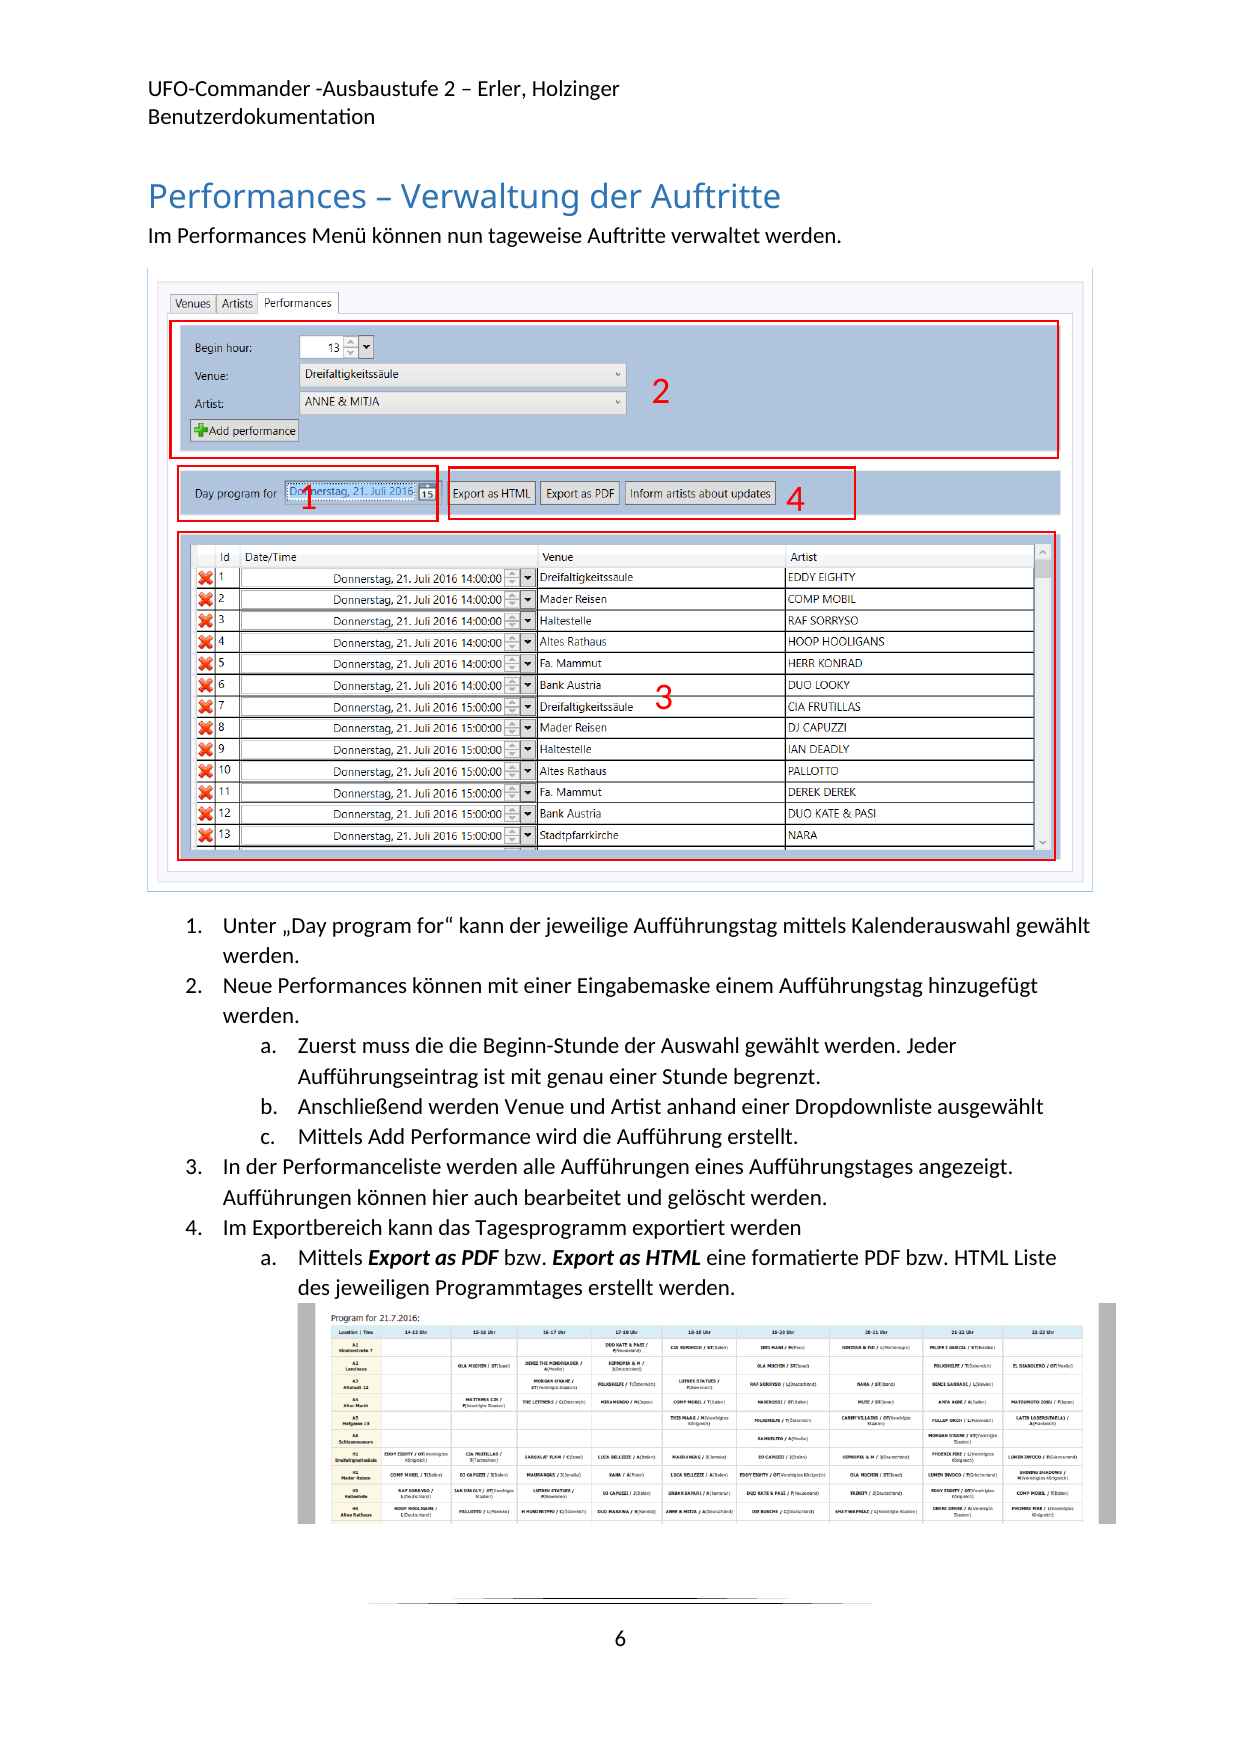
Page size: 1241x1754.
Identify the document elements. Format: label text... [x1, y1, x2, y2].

subtitle Performances – Verwaltung der Auftritte [148, 173, 1093, 218]
picture [147, 268, 1093, 892]
list Mittels Add Performance wird die Aufführung erstellt. [260, 1122, 1093, 1150]
list Unter „Day program for“ kann der jeweilige Aufführungstag mittels Kalenderauswahl gewählt werden. [185, 911, 1093, 969]
text Im Performances Menü können nun tageweise Auftritte verwaltet werden. [148, 222, 1093, 249]
list Anschließend werden Venue und Artist anhand einer Dropdownliste ausgewählt [260, 1092, 1093, 1120]
list Neue Performances können mit einer Eingabemaske einem Aufführungstag hinzugefügt werden. [185, 971, 1093, 1029]
picture [297, 1303, 1116, 1524]
list Aufführungen können hier auch bearbeitet und gelöscht werden. [223, 1183, 1093, 1211]
list Zuerst muss die die Beginn-Stunde der Auswahl gewählt werden. Jeder Aufführungseintrag ist mit genau einer Stunde begrenzt. [260, 1032, 1093, 1090]
list In der Performanceliste werden alle Aufführungen eines Aufführungstages angezeigt. [185, 1152, 1093, 1180]
list Im Exportbereich kann das Tagesprogramm exportiert werden [185, 1213, 1093, 1241]
